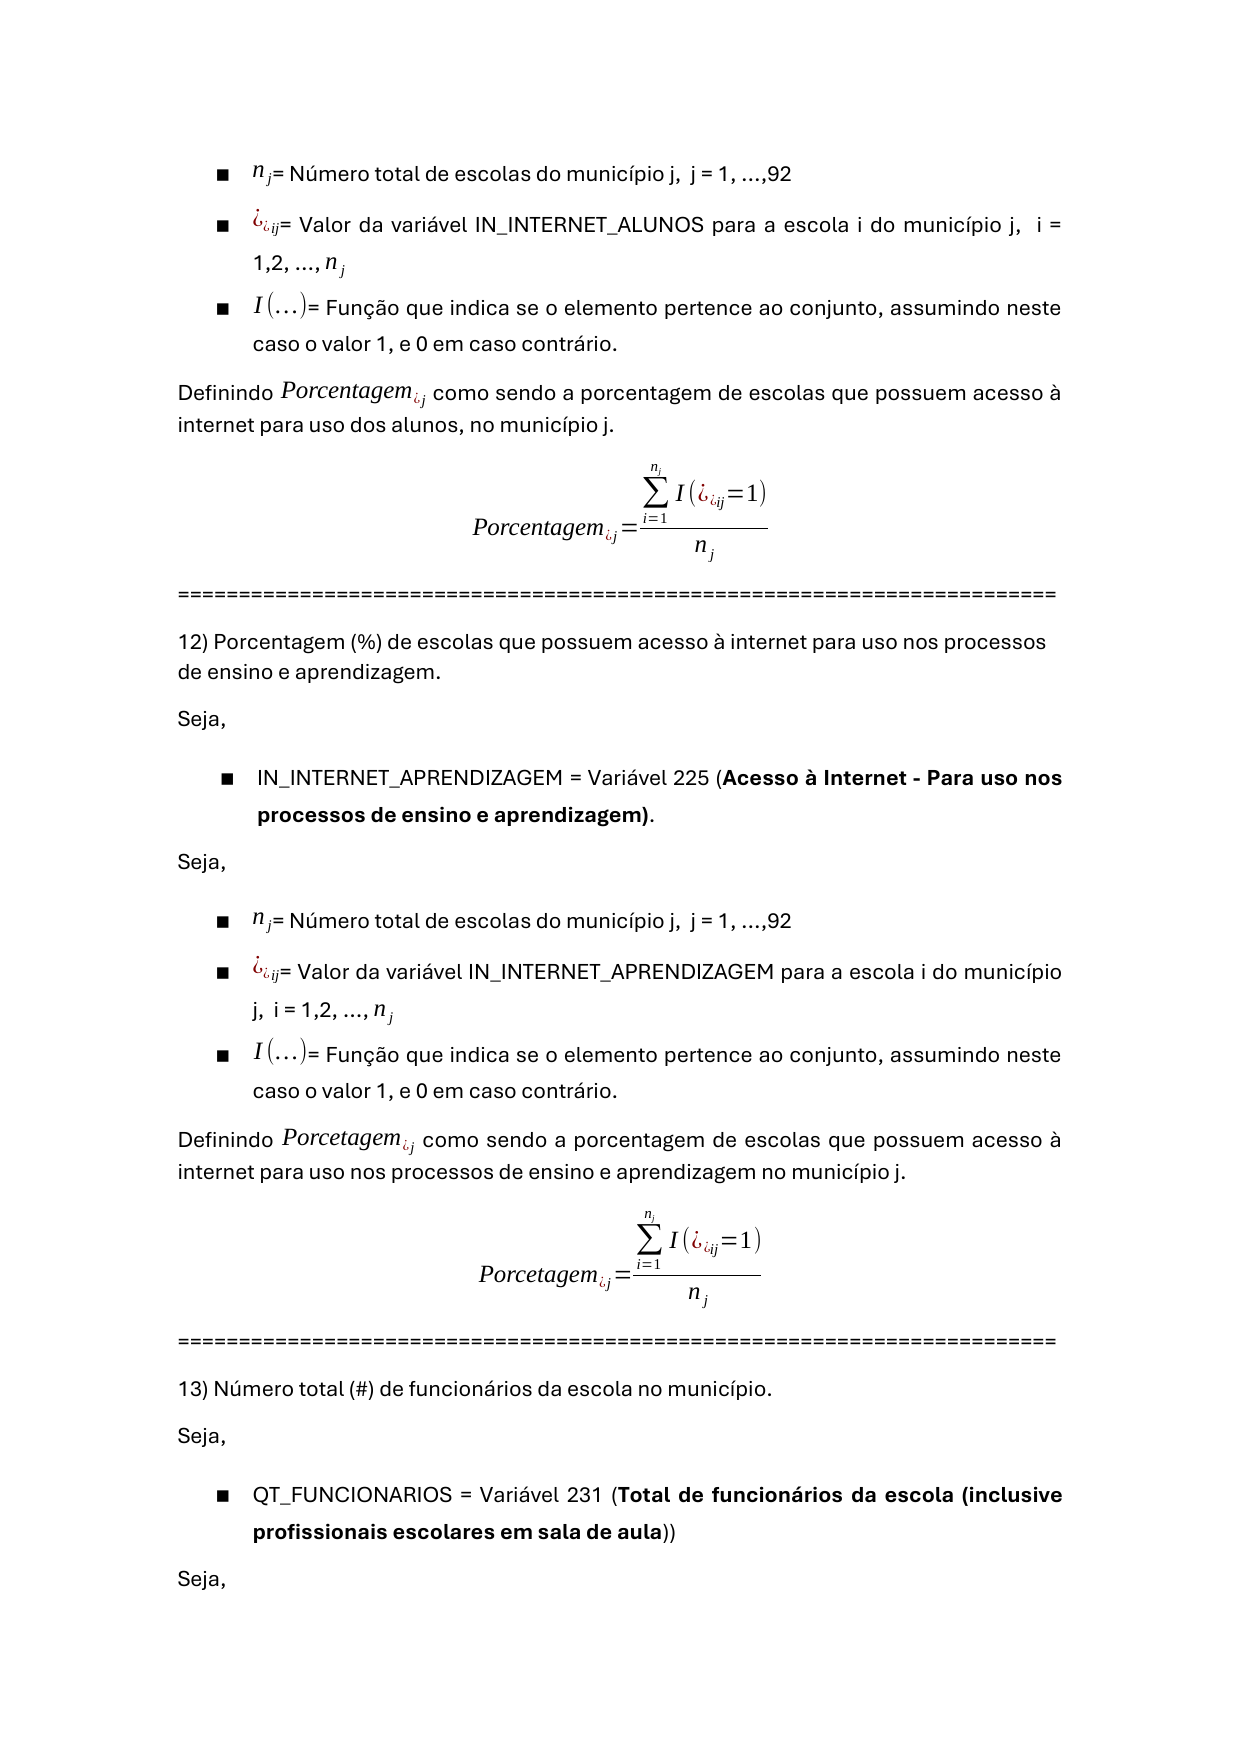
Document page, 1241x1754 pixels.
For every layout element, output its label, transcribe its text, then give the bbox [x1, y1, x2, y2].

text Seja, [177, 1422, 1063, 1449]
text Seja, [177, 1564, 1063, 1592]
list QT_FUNCIONARIOS = Variável 231 (Total de funcionários da escola (inclusive profissionais escolares em sala de aula)) [215, 1468, 1063, 1546]
list = Número total de escolas do município j, j = 1, ...,92 [215, 894, 1063, 942]
list = Função que indica se o elemento pertence ao conjunto, assumindo neste caso o valor 1, e 0 em caso contrário. [215, 281, 1063, 358]
text Seja, [177, 848, 1063, 876]
text ======================================================================== [177, 1328, 1063, 1356]
text 12) Porcentagem (%) de escolas que possuem acesso à internet para uso nos processos de ensino e aprendizagem. [177, 628, 1063, 686]
text Definindo como sendo a porcentagem de escolas que possuem acesso à internet para uso nos processos de ensino e aprendizagem no município j. [177, 1124, 1063, 1186]
list = Função que indica se o elemento pertence ao conjunto, assumindo neste caso o valor 1, e 0 em caso contrário. [215, 1028, 1063, 1105]
text 13) Número total (#) de funcionários da escola no município. [177, 1375, 1063, 1403]
list = Número total de escolas do município j, j = 1, ...,92 [215, 148, 1063, 194]
text ======================================================================== [177, 581, 1063, 609]
list IN_INTERNET_APRENDIZAGEM = Variável 225 (Acesso à Internet - Para uso nos processos de ensino e aprendizagem). [219, 752, 1063, 829]
list = Valor da variável IN_INTERNET_APRENDIZAGEM para a escola i do município j, i = 1,2, ..., [215, 945, 1063, 1026]
text Definindo como sendo a porcentagem de escolas que possuem acesso à internet para uso dos alunos, no município j. [177, 377, 1063, 439]
text Seja, [177, 705, 1063, 733]
list = Valor da variável IN_INTERNET_ALUNOS para a escola i do município j, i = 1,2, ..., [215, 198, 1063, 279]
